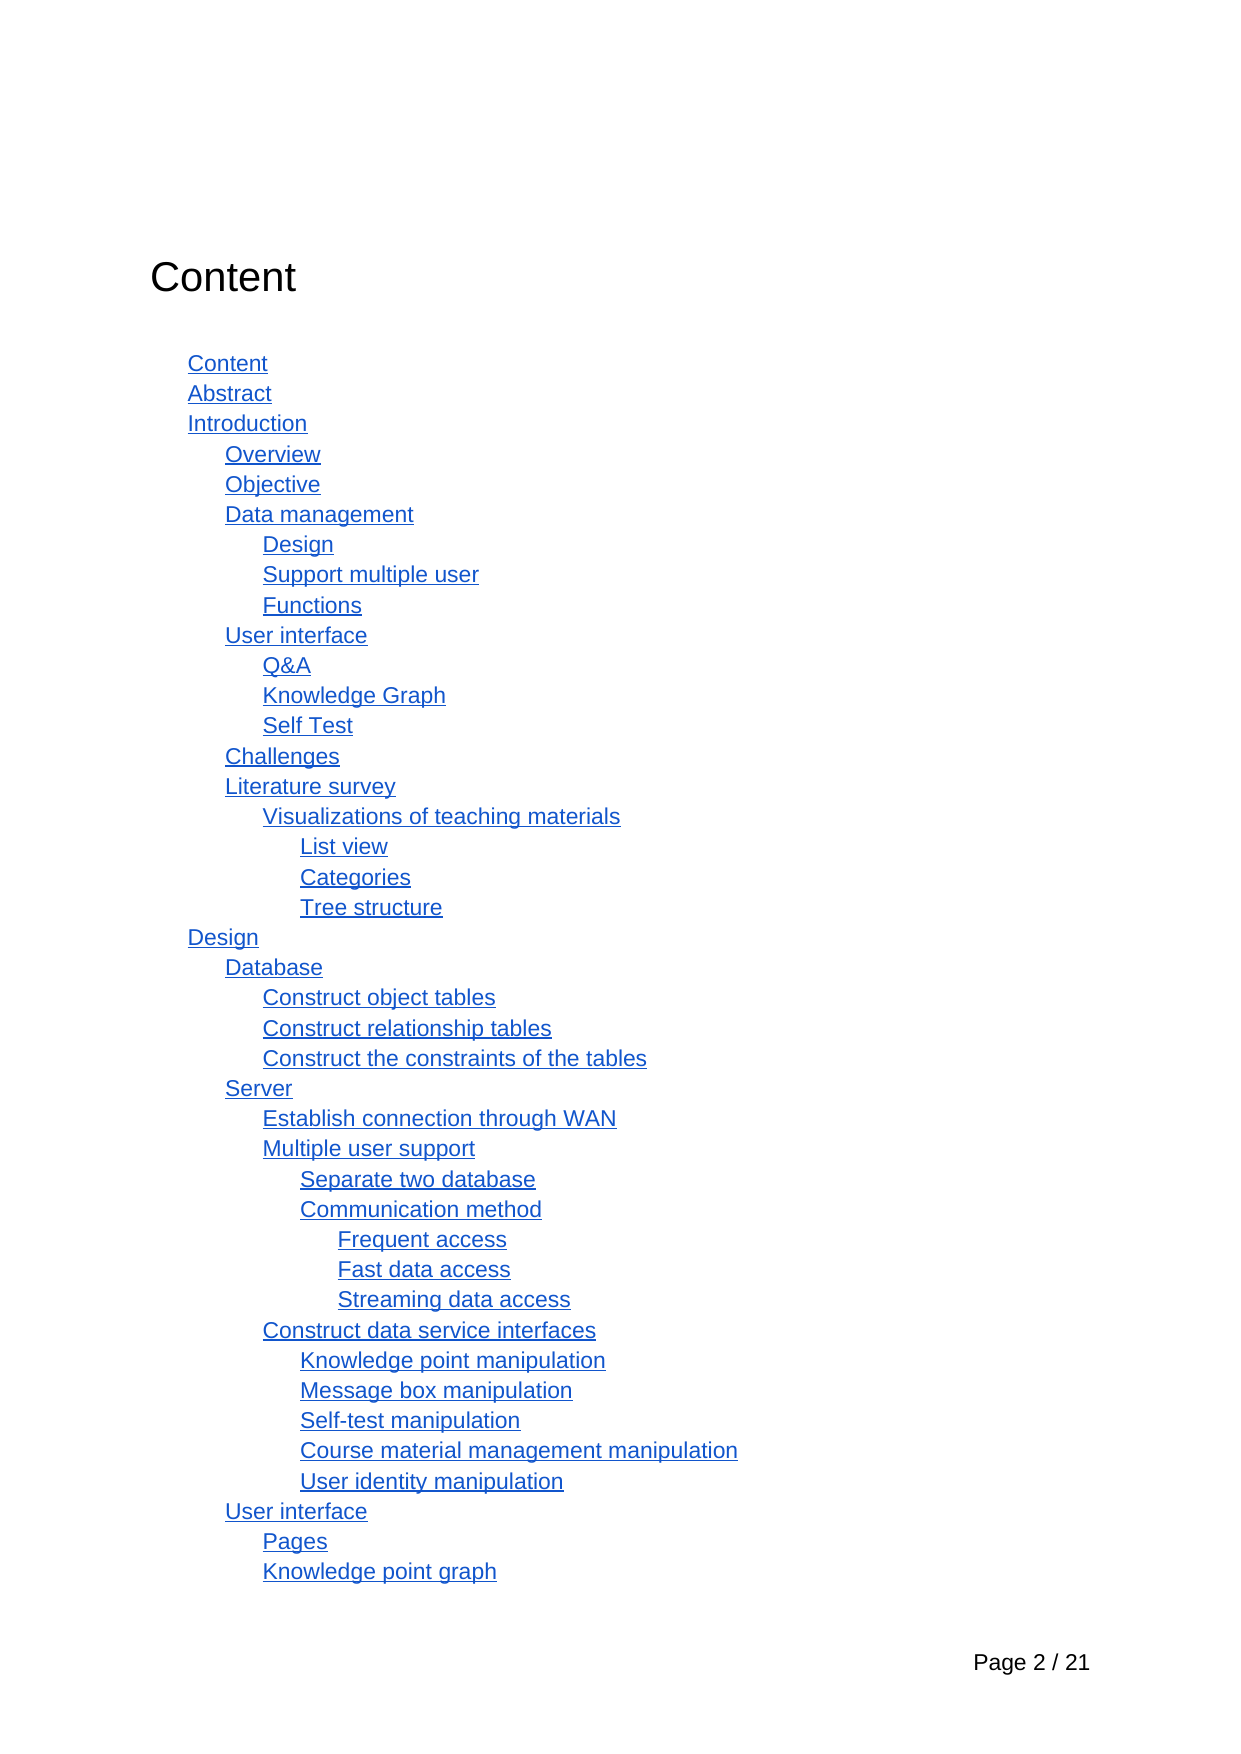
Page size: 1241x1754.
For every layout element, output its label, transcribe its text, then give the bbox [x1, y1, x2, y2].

text Challenges [225, 743, 1090, 769]
text Visualizations of teaching materials [262, 803, 1090, 829]
text Knowledge Graph [262, 682, 1090, 708]
text Construct the constraints of the tables [262, 1045, 1090, 1071]
text User interface [225, 1498, 1090, 1524]
text Construct object tables [262, 984, 1090, 1011]
text Q&A [262, 652, 1090, 678]
text Self-test manipulation [300, 1407, 1090, 1433]
text Streaming data access [337, 1286, 1090, 1313]
text Frequent access [337, 1226, 1090, 1252]
text Separate two database [300, 1166, 1090, 1192]
text Fast data access [337, 1256, 1090, 1282]
text Communication method [300, 1196, 1090, 1222]
text Self Test [262, 712, 1090, 739]
text Support multiple user [262, 561, 1090, 588]
text Introduction [187, 410, 1090, 437]
text Abstract [187, 380, 1090, 406]
text Data management [225, 501, 1090, 527]
text Message box manipulation [300, 1377, 1090, 1403]
text Design [262, 531, 1090, 557]
text Literature survey [225, 773, 1090, 799]
text Database [225, 954, 1090, 980]
text Knowledge point graph [262, 1558, 1090, 1584]
text Objective [225, 471, 1090, 497]
text User interface [225, 622, 1090, 648]
text Overview [225, 441, 1090, 467]
text User identity manipulation [300, 1468, 1090, 1494]
text Construct relationship tables [262, 1014, 1090, 1041]
text Design [187, 924, 1090, 950]
text Categories [300, 863, 1090, 890]
text Tree structure [300, 894, 1090, 920]
text Establish connection through WAN [262, 1105, 1090, 1131]
text Pages [262, 1528, 1090, 1554]
text Course material management manipulation [300, 1437, 1090, 1464]
text Content [187, 350, 1090, 376]
text List view [300, 833, 1090, 859]
text Multiple user support [262, 1135, 1090, 1162]
text Server [225, 1075, 1090, 1101]
text Knowledge point manipulation [300, 1347, 1090, 1373]
subtitle Content [150, 252, 1090, 300]
text Construct data service interfaces [262, 1317, 1090, 1343]
text Functions [262, 592, 1090, 618]
